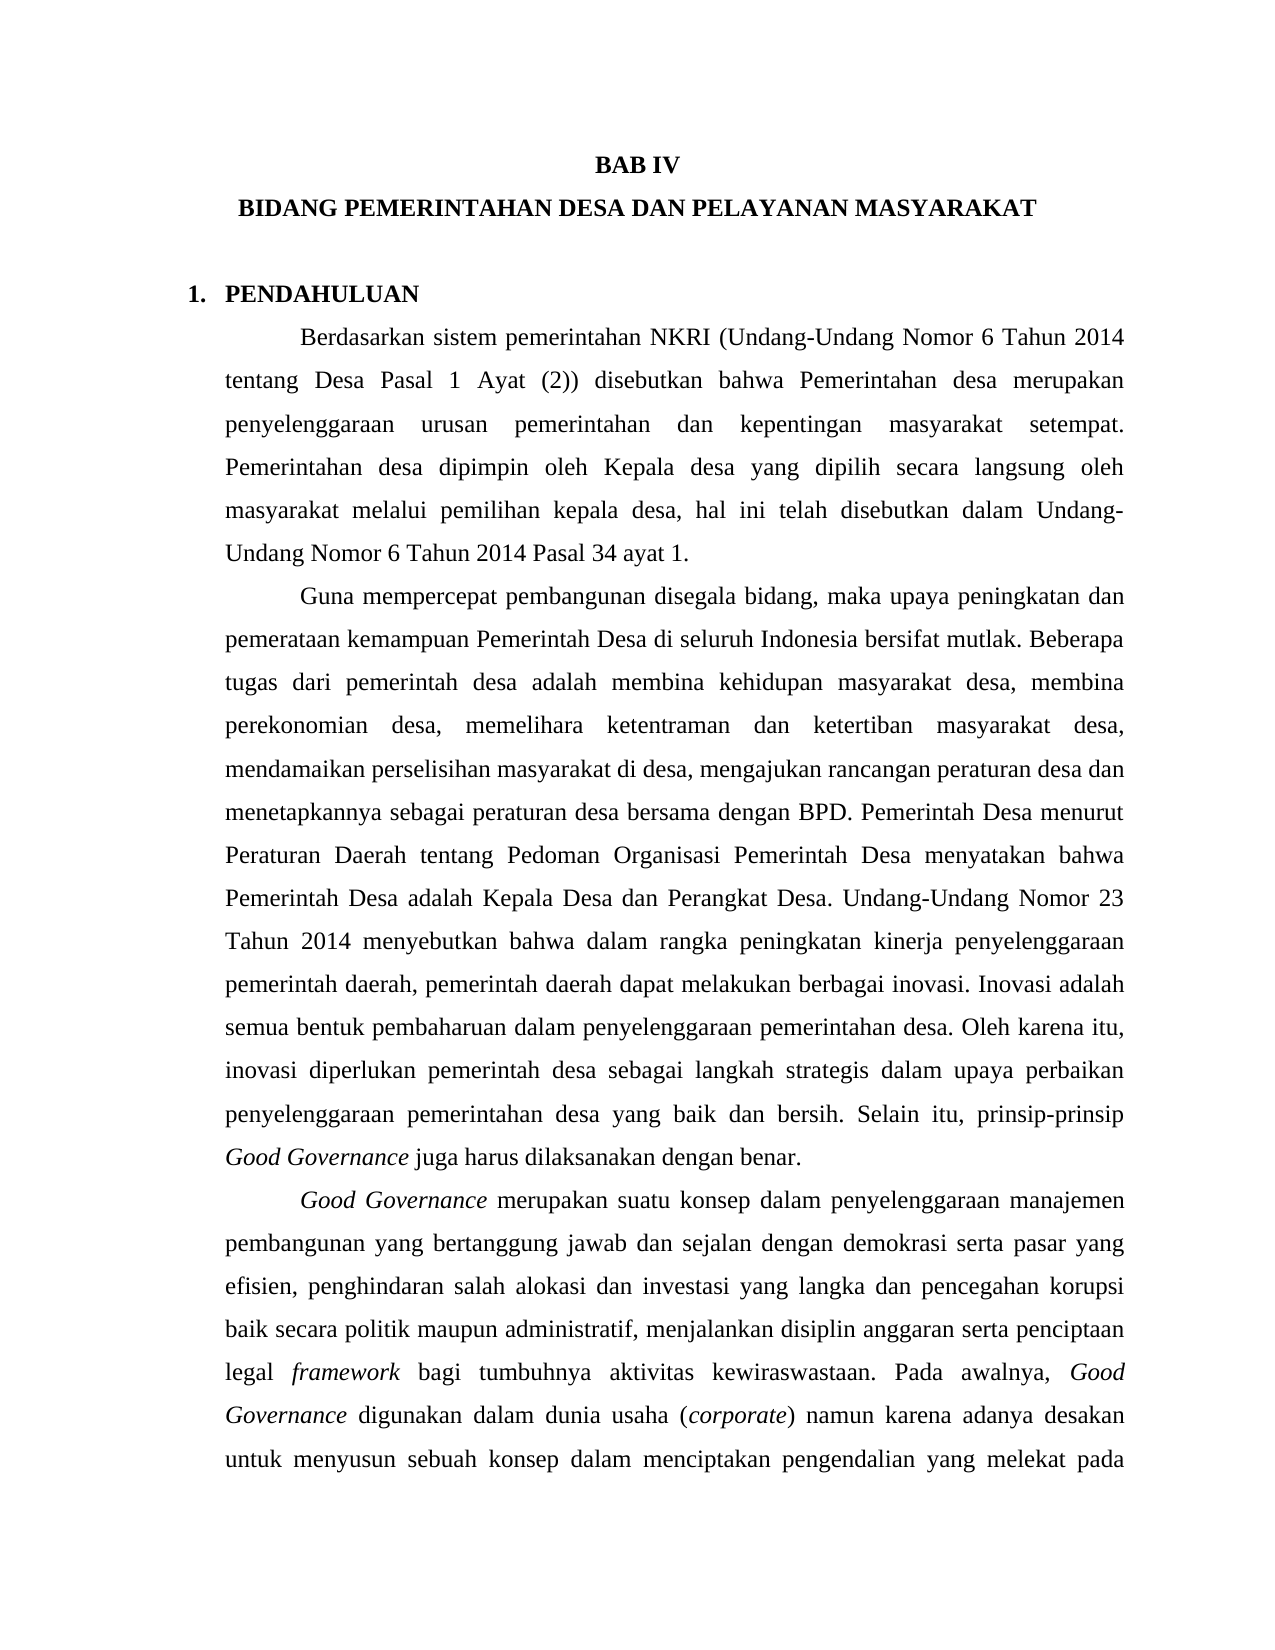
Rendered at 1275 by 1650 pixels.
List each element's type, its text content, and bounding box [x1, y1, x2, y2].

text BIDANG PEMERINTAHAN DESA DAN PELAYANAN MASYARAKAT [150, 193, 1125, 222]
text BAB IV [150, 150, 1125, 179]
list Guna mempercepat pembangunan disegala bidang, maka upaya peningkatan dan pemerataan kemampuan Pemerintah Desa di seluruh Indonesia bersifat mutlak. Beberapa tugas dari pemerintah desa adalah membina kehidupan masyarakat desa, membina perekonomian desa, memelihara ketentraman dan ketertiban masyarakat desa, mendamaikan perselisihan masyarakat di desa, mengajukan rancangan peraturan desa dan menetapkannya sebagai peraturan desa bersama dengan BPD. Pemerintah Desa menurut Peraturan Daerah tentang Pedoman Organisasi Pemerintah Desa menyatakan bahwa Pemerintah Desa adalah Kepala Desa dan Perangkat Desa. Undang-Undang Nomor 23 Tahun 2014 menyebutkan bahwa dalam rangka peningkatan kinerja penyelenggaraan pemerintah daerah, pemerintah daerah dapat melakukan berbagai inovasi. Inovasi adalah semua bentuk pembaharuan dalam penyelenggaraan pemerintahan desa. Oleh karena itu, inovasi diperlukan pemerintah desa sebagai langkah strategis dalam upaya perbaikan penyelenggaraan pemerintahan desa yang baik dan bersih. Selain itu, prinsip-prinsip Good Governance juga harus dilaksanakan dengan benar. [225, 581, 1125, 1171]
list Berdasarkan sistem pemerintahan NKRI (Undang-Undang Nomor 6 Tahun 2014 tentang Desa Pasal 1 Ayat (2)) disebutkan bahwa Pemerintahan desa merupakan penyelenggaraan urusan pemerintahan dan kepentingan masyarakat setempat. Pemerintahan desa dipimpin oleh Kepala desa yang dipilih secara langsung oleh masyarakat melalui pemilihan kepala desa, hal ini telah disebutkan dalam Undang-Undang Nomor 6 Tahun 2014 Pasal 34 ayat 1. [225, 322, 1125, 567]
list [225, 1185, 1125, 1472]
list PENDAHULUAN [187, 279, 1125, 308]
